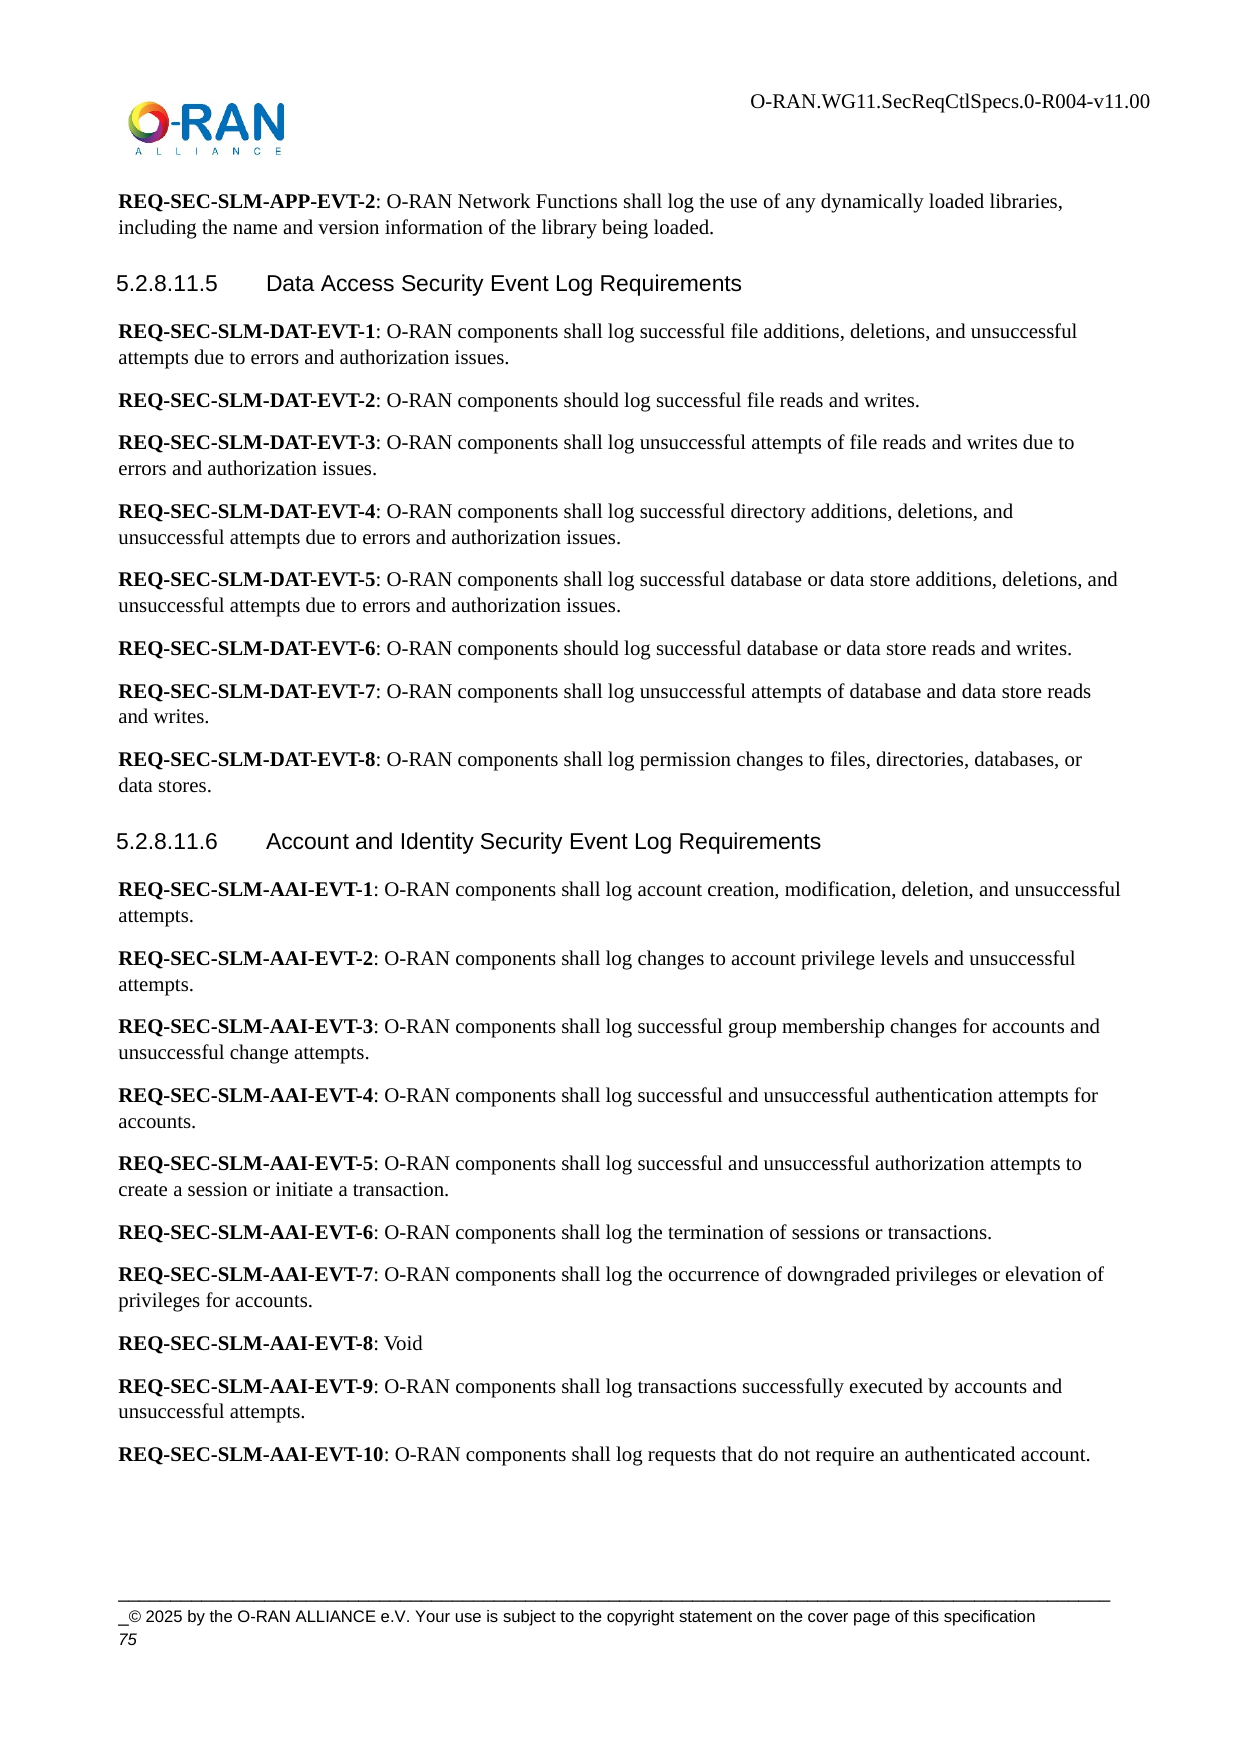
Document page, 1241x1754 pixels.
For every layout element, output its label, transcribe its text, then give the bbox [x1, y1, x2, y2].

text REQ-SEC-SLM-DAT-EVT-5: O-RAN components shall log successful database or data store additions, deletions, and unsuccessful attempts due to errors and authorization issues. [118, 567, 1122, 617]
text REQ-SEC-SLM-AAI-EVT-2: O-RAN components shall log changes to account privilege levels and unsuccessful attempts. [118, 946, 1122, 996]
text REQ-SEC-SLM-DAT-EVT-2: O-RAN components should log successful file reads and writes. [118, 388, 1122, 412]
text REQ-SEC-SLM-AAI-EVT-7: O-RAN components shall log the occurrence of downgraded privileges or elevation of privileges for accounts. [118, 1262, 1122, 1312]
text REQ-SEC-SLM-DAT-EVT-7: O-RAN components shall log unsuccessful attempts of database and data store reads and writes. [118, 678, 1122, 728]
text REQ-SEC-SLM-AAI-EVT-8: Void [118, 1331, 1122, 1355]
text REQ-SEC-SLM-AAI-EVT-9: O-RAN components shall log transactions successfully executed by accounts and unsuccessful attempts. [118, 1373, 1122, 1423]
subtitle Data Access Security Event Log Requirements [116, 270, 1122, 297]
text REQ-SEC-SLM-APP-EVT-2: O-RAN Network Functions shall log the use of any dynamically loaded libraries, including the name and version information of the library being loaded. [118, 189, 1122, 239]
text REQ-SEC-SLM-AAI-EVT-3: O-RAN components shall log successful group membership changes for accounts and unsuccessful change attempts. [118, 1014, 1122, 1064]
text REQ-SEC-SLM-AAI-EVT-5: O-RAN components shall log successful and unsuccessful authorization attempts to create a session or initiate a transaction. [118, 1151, 1122, 1201]
text REQ-SEC-SLM-AAI-EVT-4: O-RAN components shall log successful and unsuccessful authentication attempts for accounts. [118, 1083, 1122, 1133]
text REQ-SEC-SLM-DAT-EVT-1: O-RAN components shall log successful file additions, deletions, and unsuccessful attempts due to errors and authorization issues. [118, 319, 1122, 369]
text REQ-SEC-SLM-AAI-EVT-1: O-RAN components shall log account creation, modification, deletion, and unsuccessful attempts. [118, 877, 1122, 927]
text REQ-SEC-SLM-DAT-EVT-6: O-RAN components should log successful database or data store reads and writes. [118, 636, 1122, 660]
text REQ-SEC-SLM-DAT-EVT-3: O-RAN components shall log unsuccessful attempts of file reads and writes due to errors and authorization issues. [118, 430, 1122, 480]
text REQ-SEC-SLM-DAT-EVT-8: O-RAN components shall log permission changes to files, directories, databases, or data stores. [118, 747, 1122, 797]
text REQ-SEC-SLM-AAI-EVT-6: O-RAN components shall log the termination of sessions or transactions. [118, 1220, 1122, 1244]
picture [118, 88, 298, 166]
text REQ-SEC-SLM-DAT-EVT-4: O-RAN components shall log successful directory additions, deletions, and unsuccessful attempts due to errors and authorization issues. [118, 499, 1122, 549]
subtitle Account and Identity Security Event Log Requirements [116, 828, 1122, 854]
text REQ-SEC-SLM-AAI-EVT-10: O-RAN components shall log requests that do not require an authenticated account. [118, 1442, 1122, 1466]
